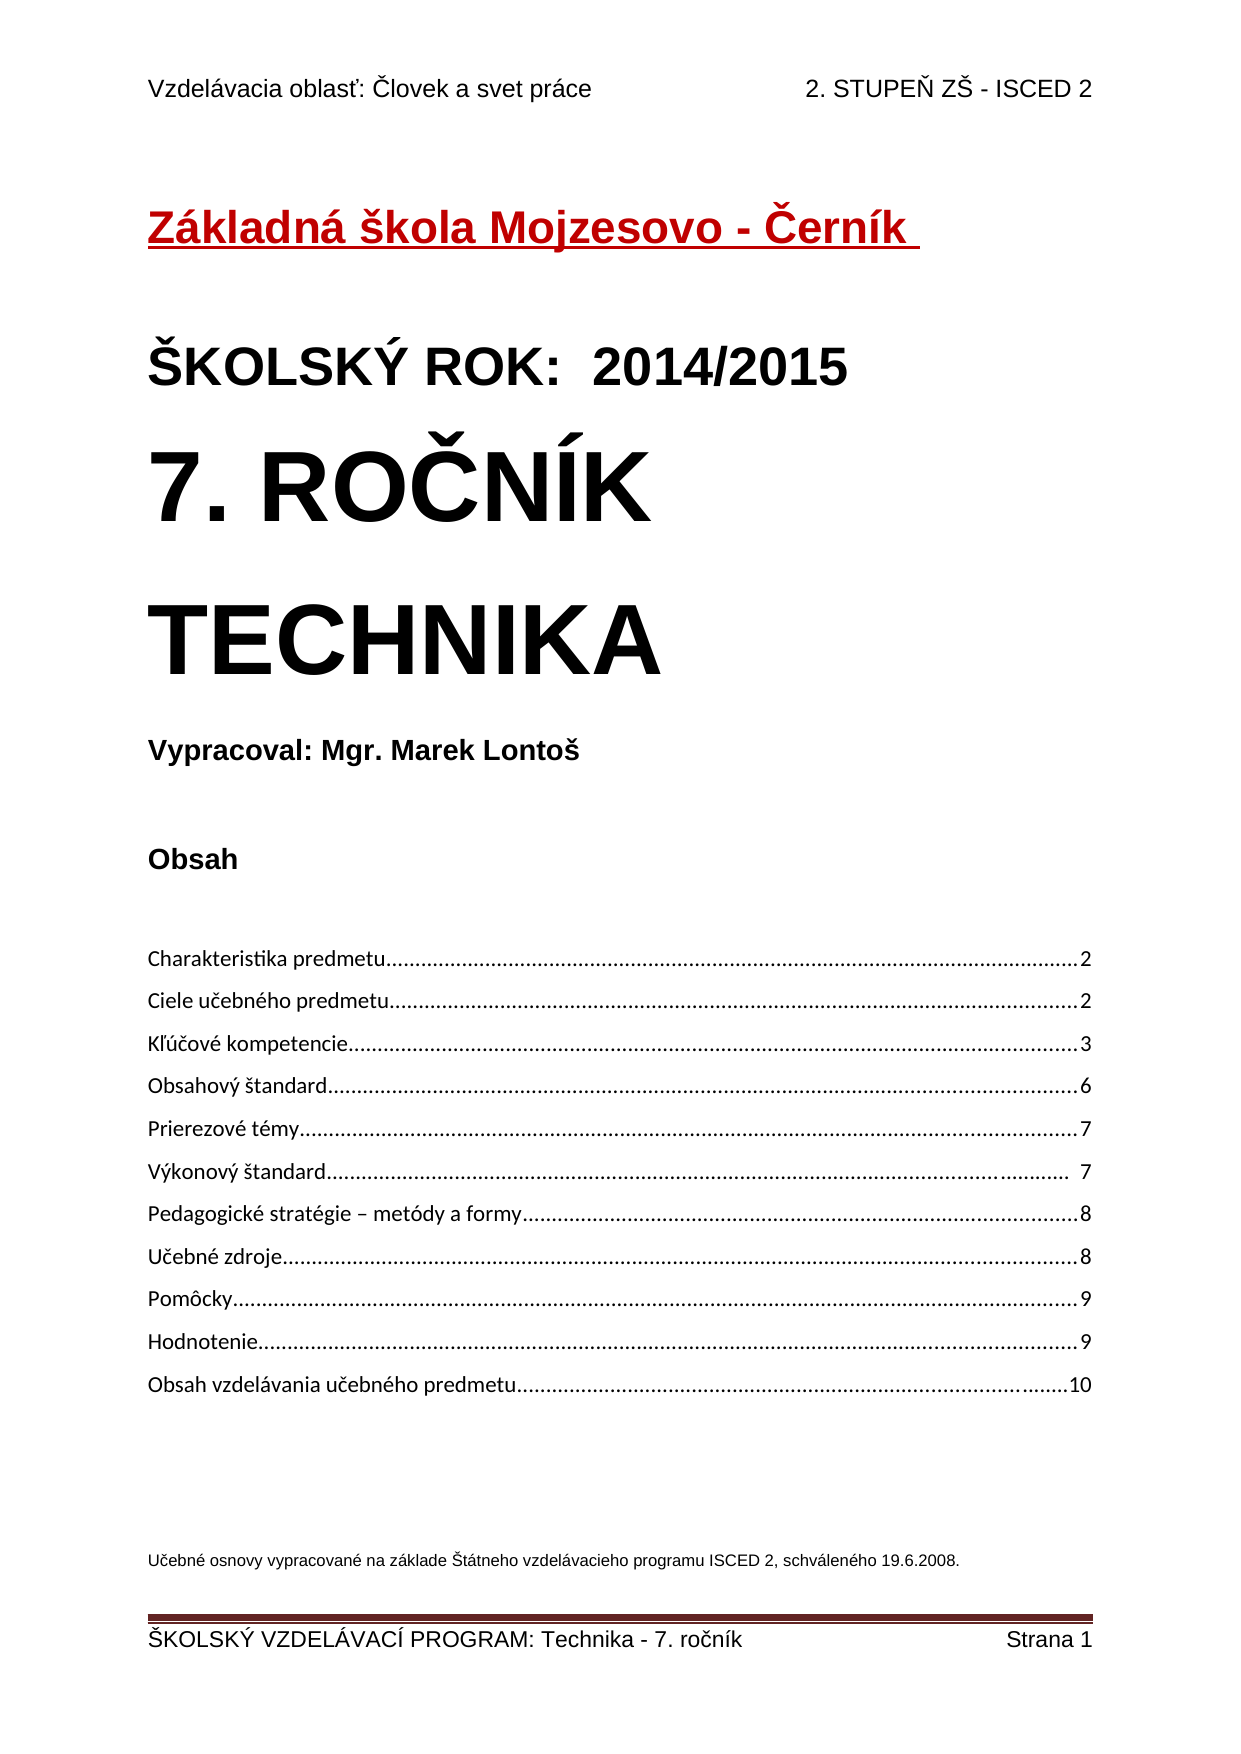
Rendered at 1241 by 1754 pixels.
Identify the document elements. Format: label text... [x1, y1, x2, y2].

text Učebné osnovy vypracované na základe Štátneho vzdelávacieho programu ISCED 2, schváleného 19.6.2008. [148, 1551, 1093, 1570]
text Prierezové témy 7 [148, 1114, 1093, 1142]
text Pomôcky 9 [148, 1284, 1093, 1313]
text ŠKOLSKÝ ROK: 2014/2015 [148, 335, 1093, 397]
text Výkonový štandard ............ 7 [148, 1157, 1093, 1185]
text Charakteristika predmetu 2 [148, 944, 1093, 972]
text TECHNIKA [148, 580, 1093, 695]
text Pedagogické stratégie – metódy a formy 8 [148, 1199, 1093, 1227]
text Učebné zdroje 8 [148, 1242, 1093, 1270]
text 7. ROČNÍK [148, 427, 1093, 542]
text Vypracoval: Mgr. Marek Lontoš [148, 733, 1093, 767]
text Ciele učebného predmetu 2 [148, 986, 1093, 1014]
text Hodnotenie 9 [148, 1327, 1093, 1355]
text Obsahový štandard 6 [148, 1072, 1093, 1099]
text Kľúčové kompetencie 3 [148, 1029, 1093, 1057]
text Základná škola Mojzesovo - Černík [148, 201, 1093, 253]
text Obsah vzdelávania učebného predmetu ........10 [148, 1370, 1093, 1398]
text Obsah [148, 842, 1093, 875]
